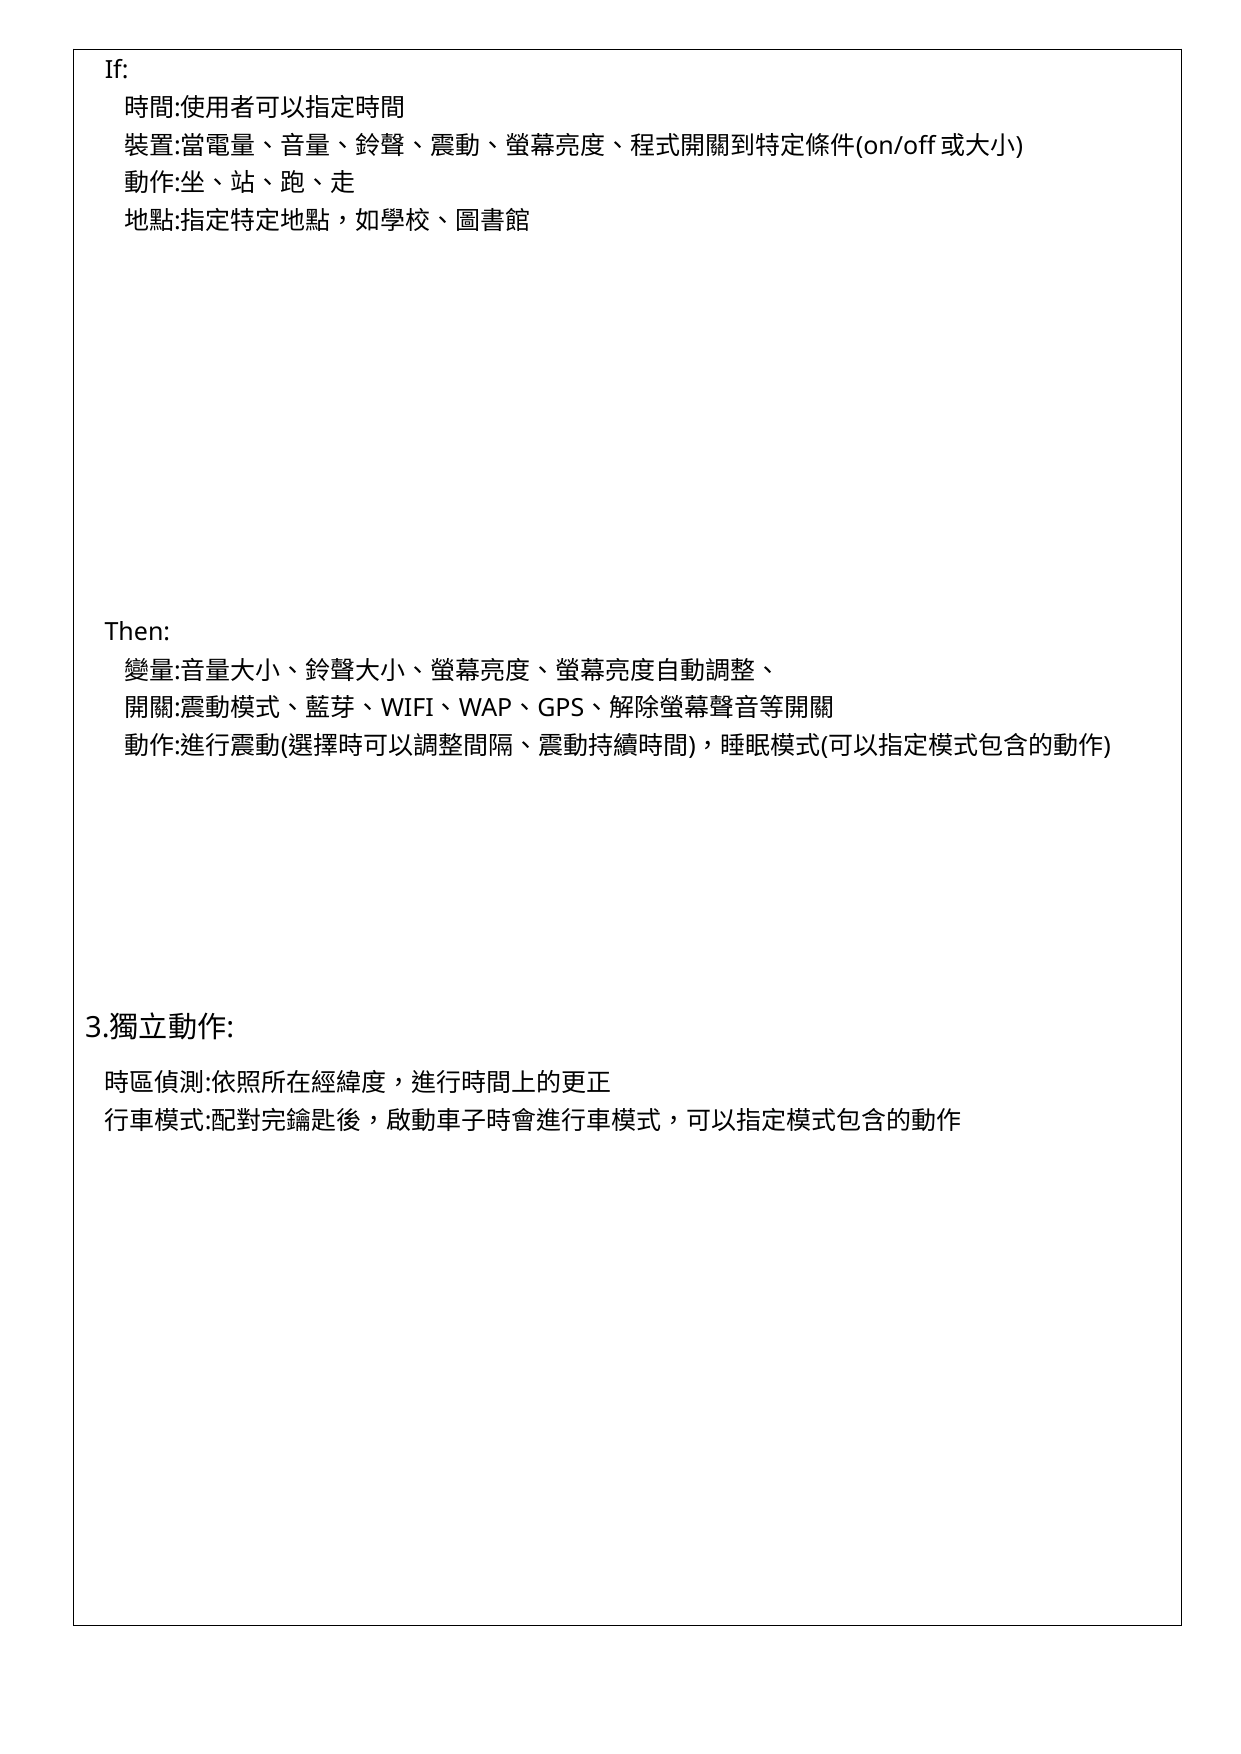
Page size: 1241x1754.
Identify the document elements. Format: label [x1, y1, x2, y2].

table_cell [74, 50, 1181, 1624]
